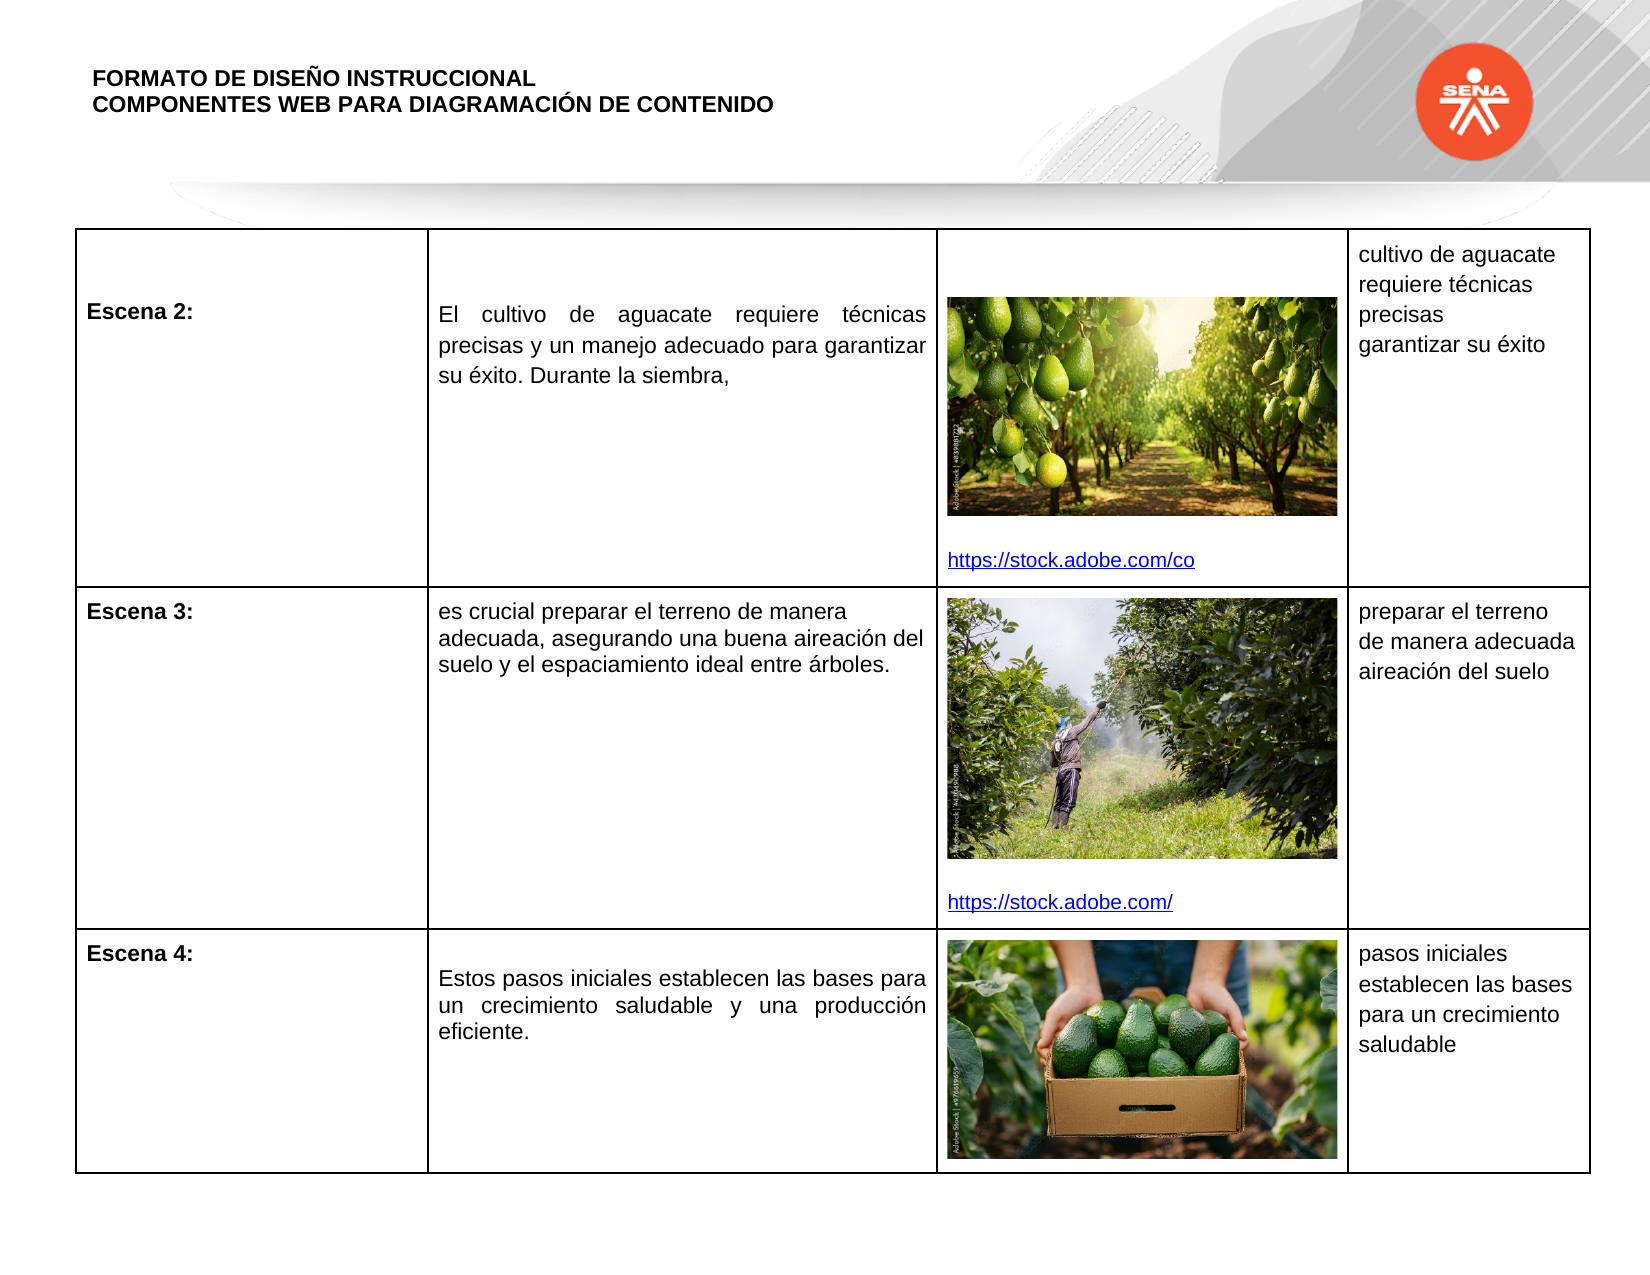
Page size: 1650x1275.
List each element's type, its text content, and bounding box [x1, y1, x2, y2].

table_cell https://stock.adobe.com/ [938, 930, 1347, 1172]
table_cell Escena 2: [77, 230, 427, 586]
picture [947, 297, 1338, 516]
table_cell El cultivo de aguacate requiere técnicas precisas y un manejo adecuado para garantizar su éxito. Durante la siembra, [429, 230, 936, 586]
table_cell cultivo de aguacate requiere técnicas precisas garantizar su éxito [1349, 230, 1589, 586]
picture [947, 598, 1338, 859]
table_cell pasos iniciales establecen las bases para un crecimiento saludable [1349, 930, 1589, 1172]
table_cell es crucial preparar el terreno de manera adecuada, asegurando una buena aireación del suelo y el espaciamiento ideal entre árboles. [429, 588, 936, 928]
picture [0, 0, 1650, 229]
picture [947, 940, 1338, 1159]
table_cell https://stock.adobe.com/ [938, 588, 1347, 928]
table_cell Estos pasos iniciales establecen las bases para un crecimiento saludable y una producción eficiente. [429, 930, 936, 1172]
table_cell Escena 4: [77, 930, 427, 1172]
table_cell preparar el terreno de manera adecuada aireación del suelo [1349, 588, 1589, 928]
table_cell https://stock.adobe.com/co [938, 230, 1347, 586]
table_cell Escena 3: [77, 588, 427, 928]
